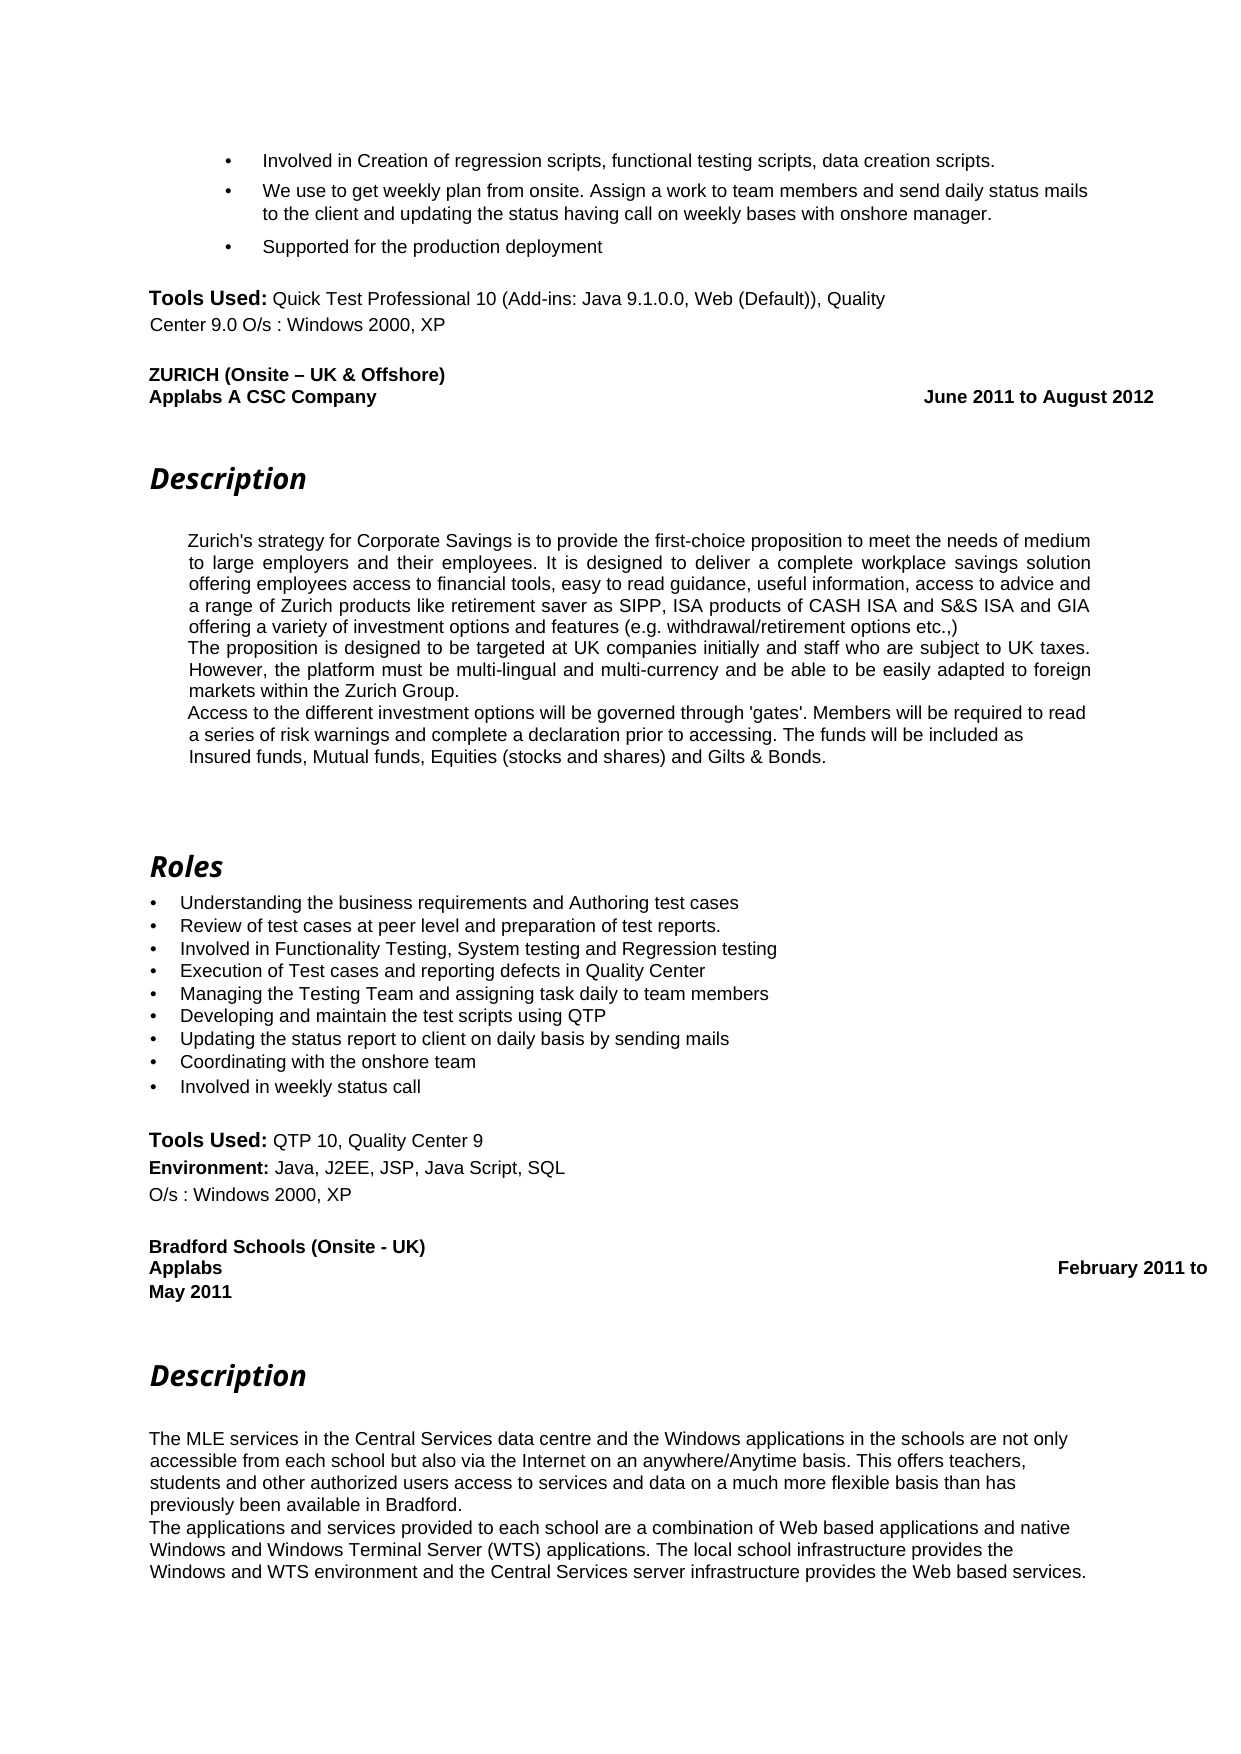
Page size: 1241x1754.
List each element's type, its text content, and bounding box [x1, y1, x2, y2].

list Involved in weekly status call [150, 1073, 1090, 1098]
text Applabs A CSC Company June 2011 to August 2012 [148, 386, 1090, 407]
list Managing the Testing Team and assigning task daily to team members [150, 983, 1090, 1004]
list Updating the status report to client on daily basis by sending mails [150, 1028, 1090, 1049]
subtitle Description [149, 1355, 1090, 1395]
text Tools Used: QTP 10, Quality Center 9 [148, 1128, 1090, 1152]
subtitle Description [149, 458, 1090, 498]
text Applabs February 2011 to May 2011 [148, 1257, 1090, 1304]
text The MLE services in the Central Services data centre and the Windows applications in the schools are not only accessible from each school but also via the Internet on an anywhere/Anytime basis. This offers teachers, students and other authorized users access to services and data on a much more flexible basis than has previously been available in Bradford. [148, 1428, 1090, 1516]
text Access to the different investment options will be governed through 'gates'. Members will be required to read a series of risk warnings and complete a declaration prior to accessing. The funds will be included as Insured funds, Mutual funds, Equities (stocks and shares) and Gilts & Bonds. [187, 702, 1090, 767]
list Coordinating with the onshore team [150, 1050, 1090, 1072]
list Involved in Creation of regression scripts, functional testing scripts, data creation scripts. [225, 150, 1090, 172]
text Bradford Schools (Onsite - UK) [148, 1235, 1090, 1257]
text Zurich's strategy for Corporate Savings is to provide the first-choice proposition to meet the needs of medium to large employers and their employees. It is designed to deliver a complete workplace savings solution offering employees access to financial tools, easy to read guidance, useful information, access to advice and a range of Zurich products like retirement saver as SIPP, ISA products of CASH ISA and S&S ISA and GIA offering a variety of investment options and features (e.g. withdrawal/retirement options etc.,) [187, 531, 1092, 637]
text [148, 1517, 1090, 1583]
text The proposition is designed to be targeted at UK companies initially and staff who are subject to UK taxes. However, the platform must be multi-lingual and multi-currency and be able to be easily adapted to foreign markets within the Zurich Group. [187, 637, 1092, 701]
text Tools Used: Quick Test Professional 10 (Add-ins: Java 9.1.0.0, Web (Default)), Quality Center 9.0 O/s : Windows 2000, XP [148, 286, 892, 336]
list We use to get weekly plan from onsite. Assign a work to team members and send daily status mails to the client and updating the status having call on weekly bases with onshore manager. [225, 180, 1090, 224]
list Review of test cases at peer level and preparation of test reports. [150, 915, 1090, 936]
list Developing and maintain the test scripts using QTP [150, 1005, 1090, 1027]
list Involved in Functionality Testing, System testing and Regression testing [150, 937, 1090, 959]
text ZURICH (Onsite – UK & Offshore) [148, 364, 1090, 386]
text Environment: Java, J2EE, JSP, Java Script, SQL [148, 1157, 1090, 1178]
list Supported for the production deployment [225, 236, 1090, 257]
subtitle Roles [149, 846, 1090, 886]
list Understanding the business requirements and Authoring test cases [150, 892, 1090, 914]
list Execution of Test cases and reporting defects in Quality Center [150, 960, 1090, 982]
text O/s : Windows 2000, XP [148, 1183, 1090, 1205]
